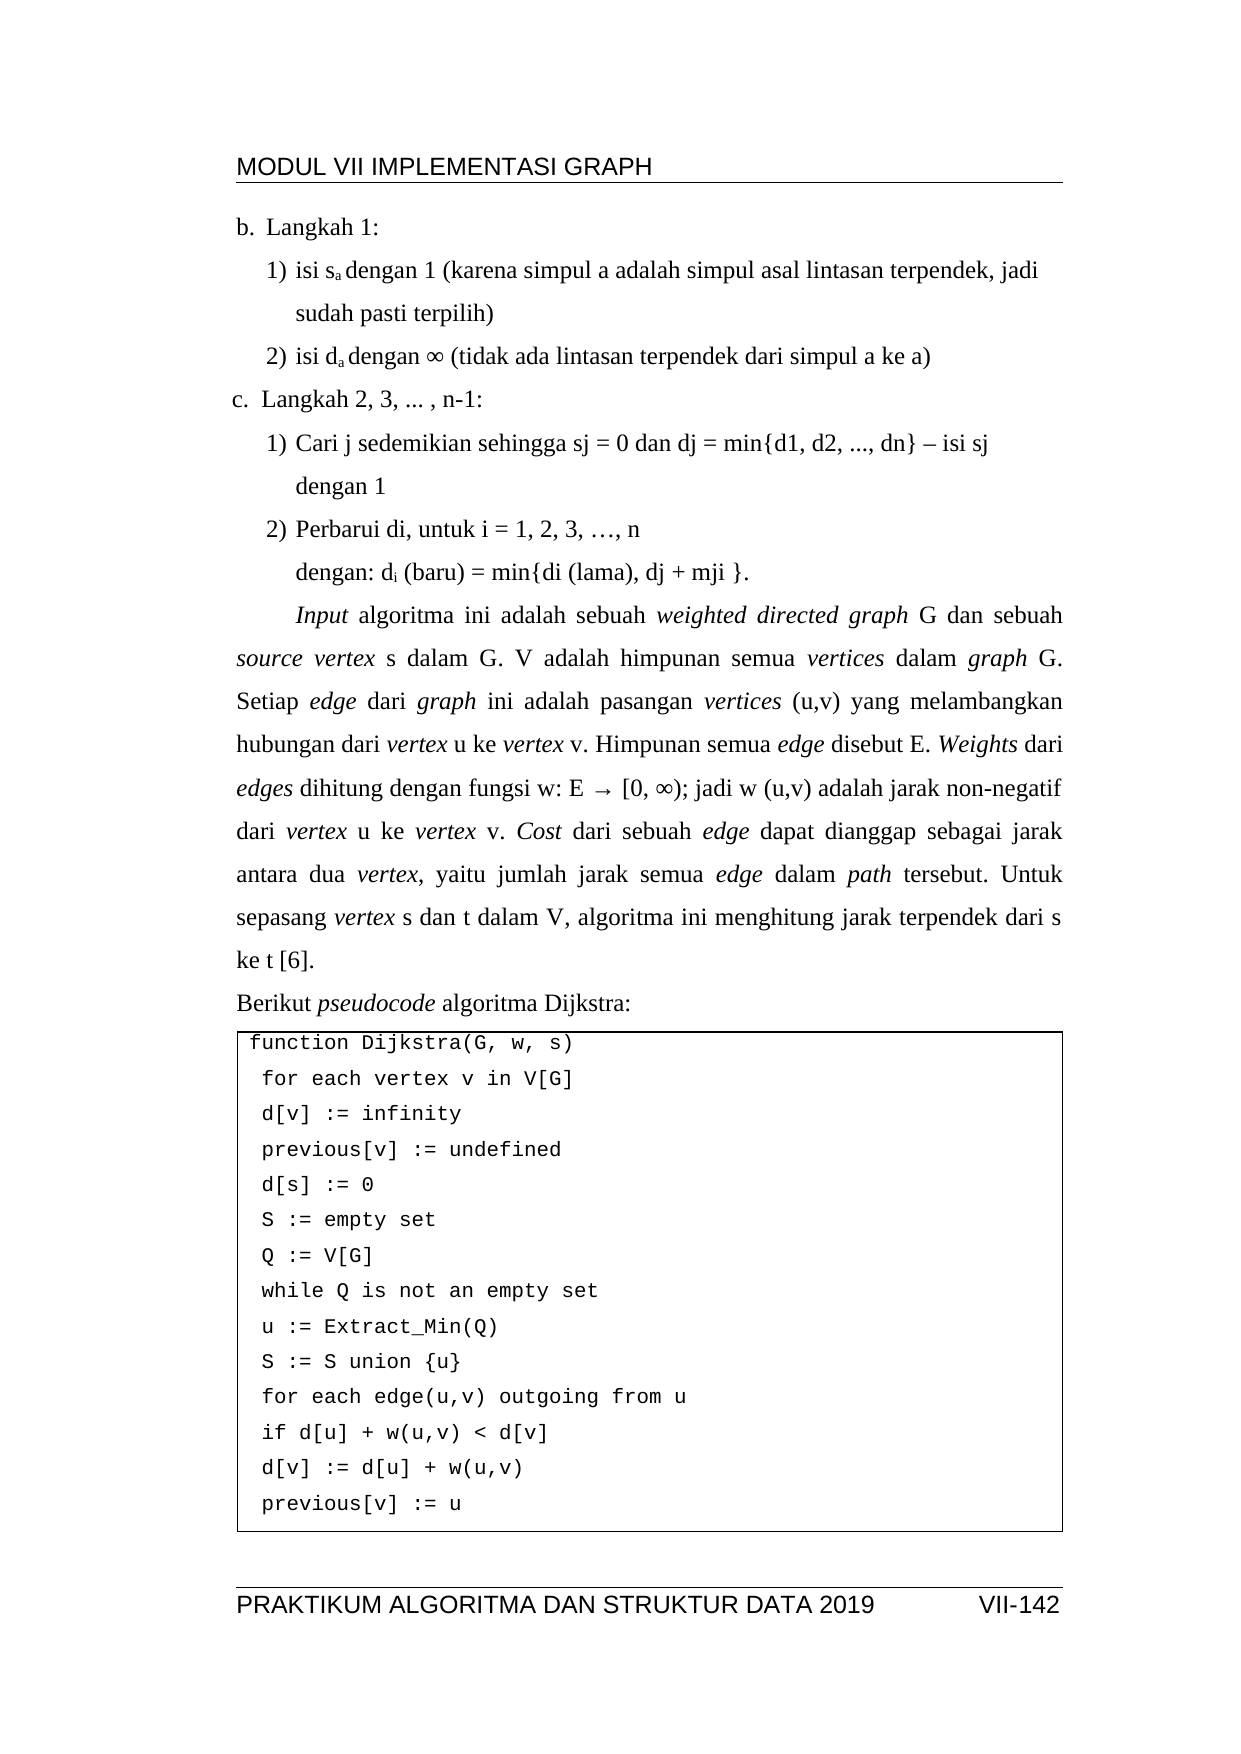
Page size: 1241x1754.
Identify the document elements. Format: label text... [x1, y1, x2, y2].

list isi sa dengan 1 (karena simpul a adalah simpul asal lintasan terpendek, jadi sudah pasti terpilih) [266, 255, 1063, 327]
list Langkah 1: [236, 212, 1063, 241]
text dengan: di (baru) = min{di (lama), dj + mji }. [295, 557, 1063, 586]
text Input algoritma ini adalah sebuah weighted directed graph G dan sebuah source vertex s dalam G. V adalah himpunan semua vertices dalam graph G. Setiap edge dari graph ini adalah pasangan vertices (u,v) yang melambangkan hubungan dari vertex u ke vertex v. Himpunan semua edge disebut E. Weights dari edges dihitung dengan fungsi w: E → [0, ∞); jadi w (u,v) adalah jarak non-negatif dari vertex u ke vertex v. Cost dari sebuah edge dapat dianggap sebagai jarak antara dua vertex, yaitu jumlah jarak semua edge dalam path tersebut. Untuk sepasang vertex s dan t dalam V, algoritma ini menghitung jarak terpendek dari s ke t [6]. [236, 600, 1063, 974]
list Perbarui di, untuk i = 1, 2, 3, …, n [266, 514, 1063, 543]
text Berikut pseudocode algoritma Dijkstra: [236, 988, 1063, 1017]
table_header function Dijkstra(G, w, s) for each vertex v in V[G] d[v] := infinity previous[v] := undefined d[s] := 0 S := empty set Q := V[G] while Q is not an empty set u := Extract_Min(Q) S := S union {u} for each edge(u,v) outgoing from u if d[u] + w(u,v) < d[v] d[v] := d[u] + w(u,v) previous[v] := u [238, 1033, 1062, 1531]
list Cari j sedemikian sehingga sj = 0 dan dj = min{d1, d2, ..., dn} – isi sj dengan 1 [266, 428, 1063, 499]
list isi da dengan ∞ (tidak ada lintasan terpendek dari simpul a ke a) [266, 341, 1063, 370]
list Langkah 2, 3, ... , n-1: [232, 384, 1063, 413]
